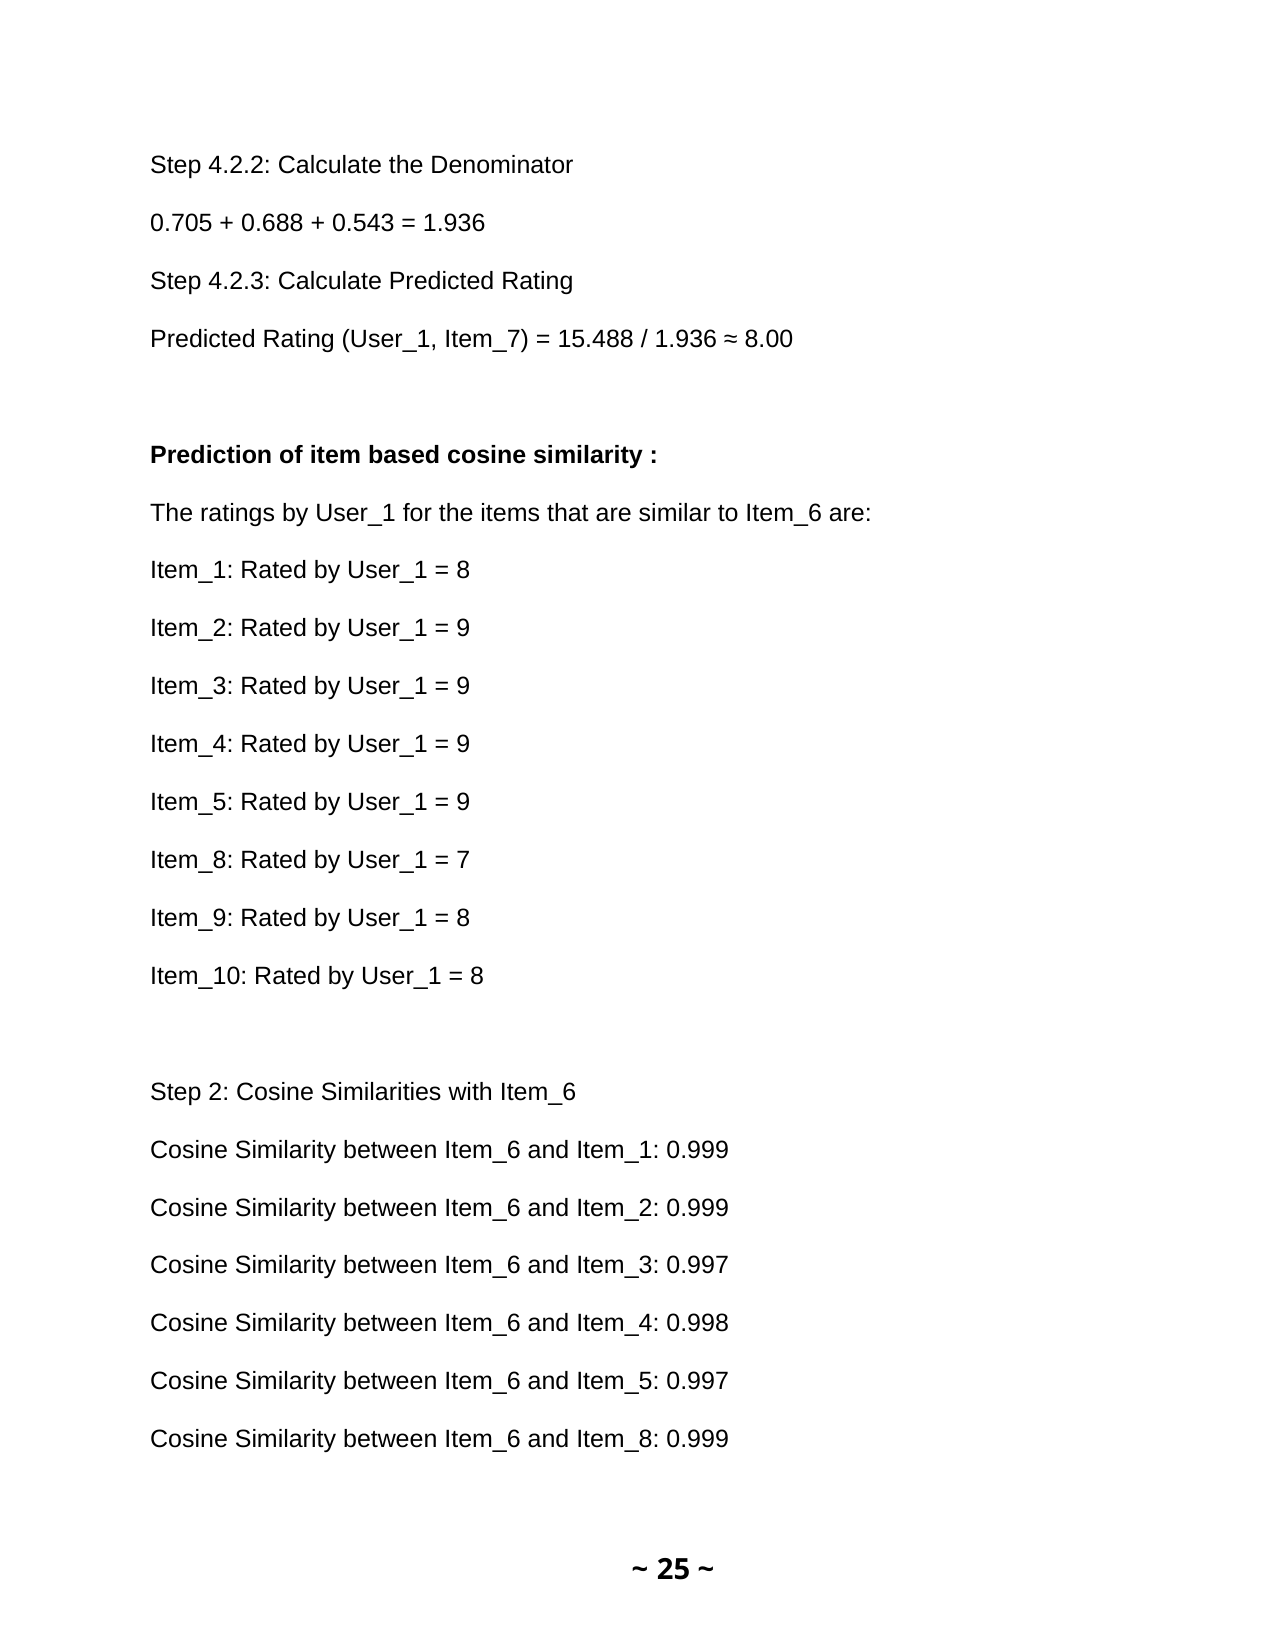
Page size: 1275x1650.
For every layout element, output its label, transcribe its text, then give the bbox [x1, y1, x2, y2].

list Step 4.2.2: Calculate the Denominator [150, 150, 1125, 179]
list Item_9: Rated by User_1 = 8 [150, 903, 1125, 932]
list Step 4.2.3: Calculate Predicted Rating [150, 266, 1125, 294]
list Item_2: Rated by User_1 = 9 [150, 613, 1125, 642]
list Item_8: Rated by User_1 = 7 [150, 845, 1125, 874]
list Cosine Similarity between Item_6 and Item_3: 0.997 [150, 1250, 1125, 1279]
list Cosine Similarity between Item_6 and Item_2: 0.999 [150, 1192, 1125, 1221]
list Item_3: Rated by User_1 = 9 [150, 671, 1125, 700]
list The ratings by User_1 for the items that are similar to Item_6 are: [150, 497, 1125, 526]
list 0.705 + 0.688 + 0.543 = 1.936 [150, 208, 1125, 237]
list Step 2: Cosine Similarities with Item_6 [150, 1077, 1125, 1105]
list Item_5: Rated by User_1 = 9 [150, 787, 1125, 816]
list Prediction of item based cosine similarity : [150, 439, 1125, 468]
list Item_4: Rated by User_1 = 9 [150, 729, 1125, 758]
list Item_1: Rated by User_1 = 8 [150, 555, 1125, 584]
list Cosine Similarity between Item_6 and Item_5: 0.997 [150, 1366, 1125, 1395]
list Cosine Similarity between Item_6 and Item_1: 0.999 [150, 1134, 1125, 1163]
list Cosine Similarity between Item_6 and Item_8: 0.999 [150, 1424, 1125, 1453]
list Cosine Similarity between Item_6 and Item_4: 0.998 [150, 1308, 1125, 1337]
list Item_10: Rated by User_1 = 8 [150, 961, 1125, 989]
list Predicted Rating (User_1, Item_7) = 15.488 / 1.936 ≈ 8.00 [150, 324, 1125, 352]
